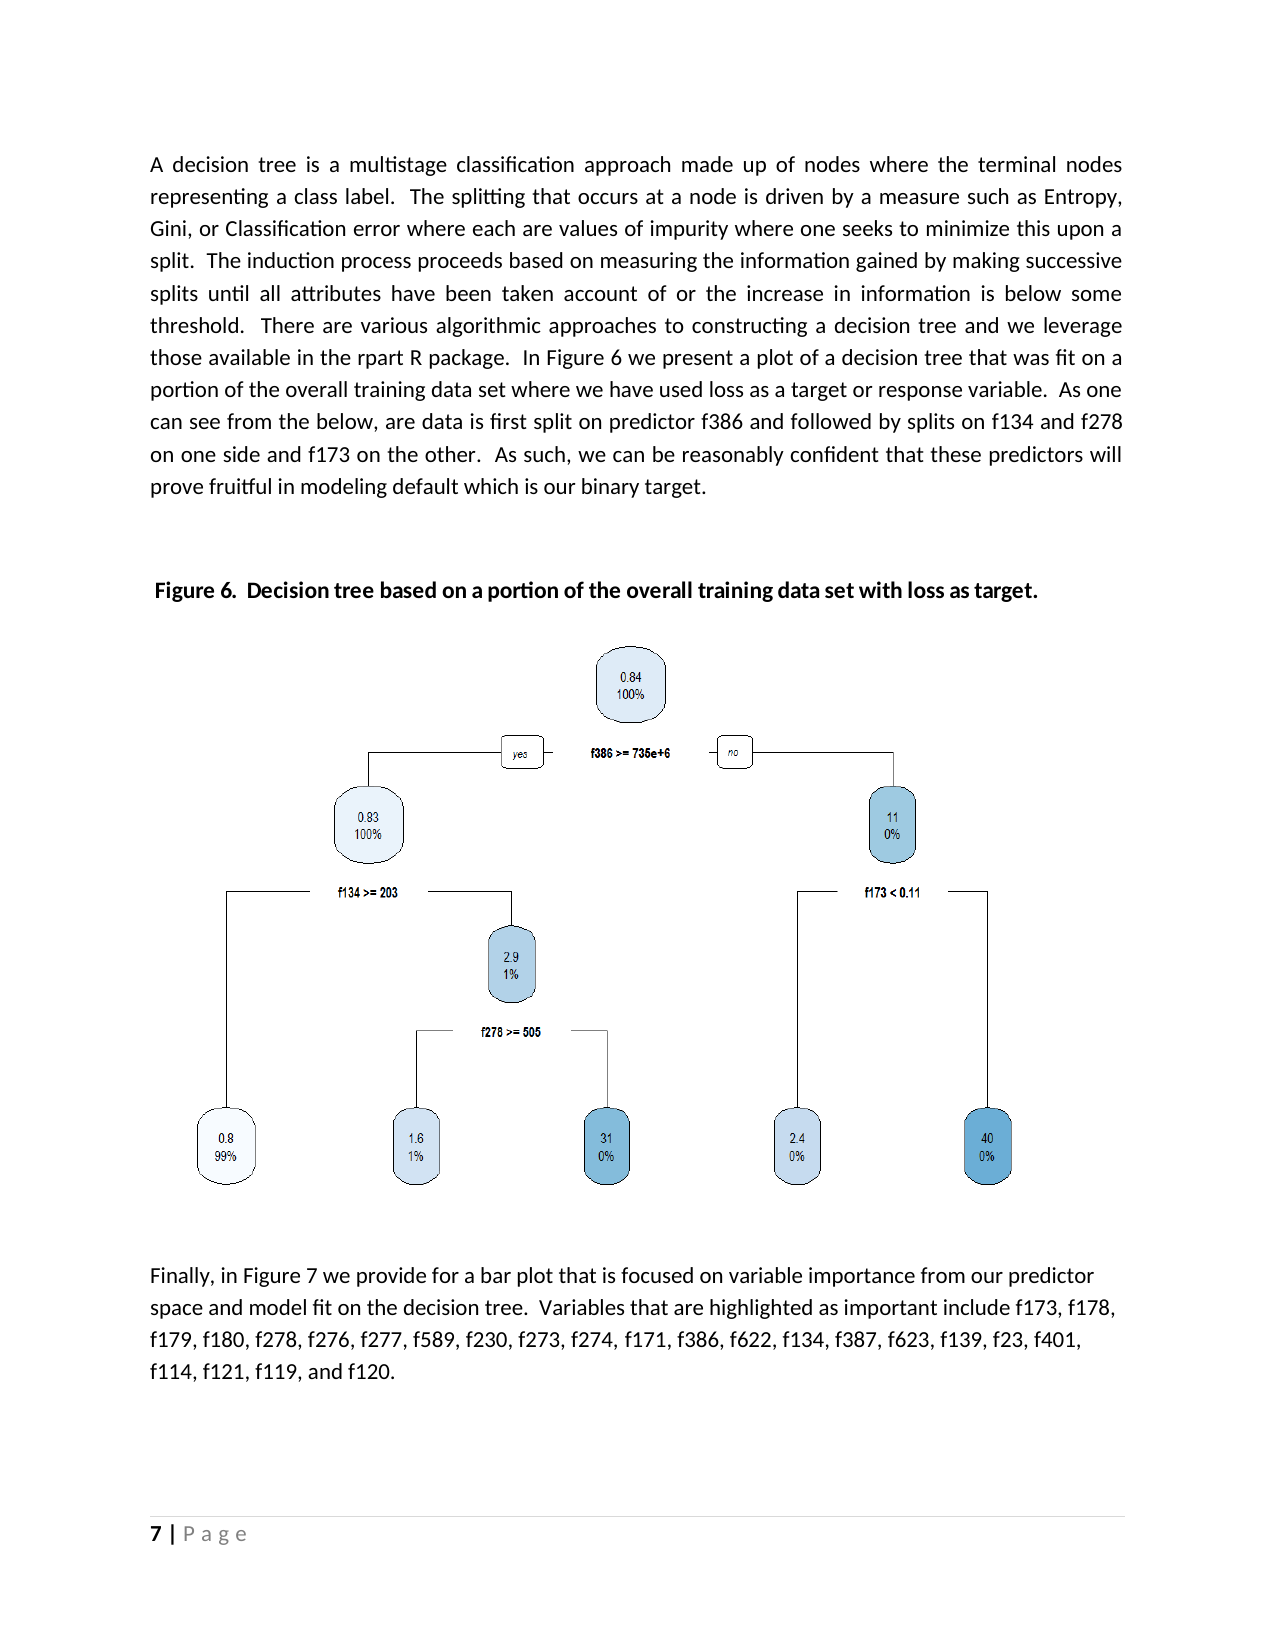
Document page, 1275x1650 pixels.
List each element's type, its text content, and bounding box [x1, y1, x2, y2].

text A decision tree is a multistage classification approach made up of nodes where the terminal nodes representing a class label. The splitting that occurs at a node is driven by a measure such as Entropy, Gini, or Classification error where each are values of impurity where one seeks to minimize this upon a split. The induction process proceeds based on measuring the information gained by making successive splits until all attributes have been taken account of or the increase in information is below some threshold. There are various algorithmic approaches to constructing a decision tree and we leverage those available in the rpart R package. In Figure 6 we present a plot of a decision tree that was fit on a portion of the overall training data set where we have used loss as a target or response variable. As one can see from the below, are data is first split on predictor f386 and followed by splits on f134 and f278 on one side and f173 on the other. As such, we can be reasonably confident that these predictors will prove fruitful in modeling default which is our binary target. [150, 150, 1125, 500]
text Finally, in Figure 7 we provide for a bar plot that is focused on variable importance from our predictor space and model fit on the decision tree. Variables that are highlighted as important include f173, f178, f179, f180, f278, f276, f277, f589, f230, f273, f274, f171, f386, f622, f134, f387, f623, f139, f23, f401, f114, f121, f119, and f120. [150, 1261, 1125, 1385]
